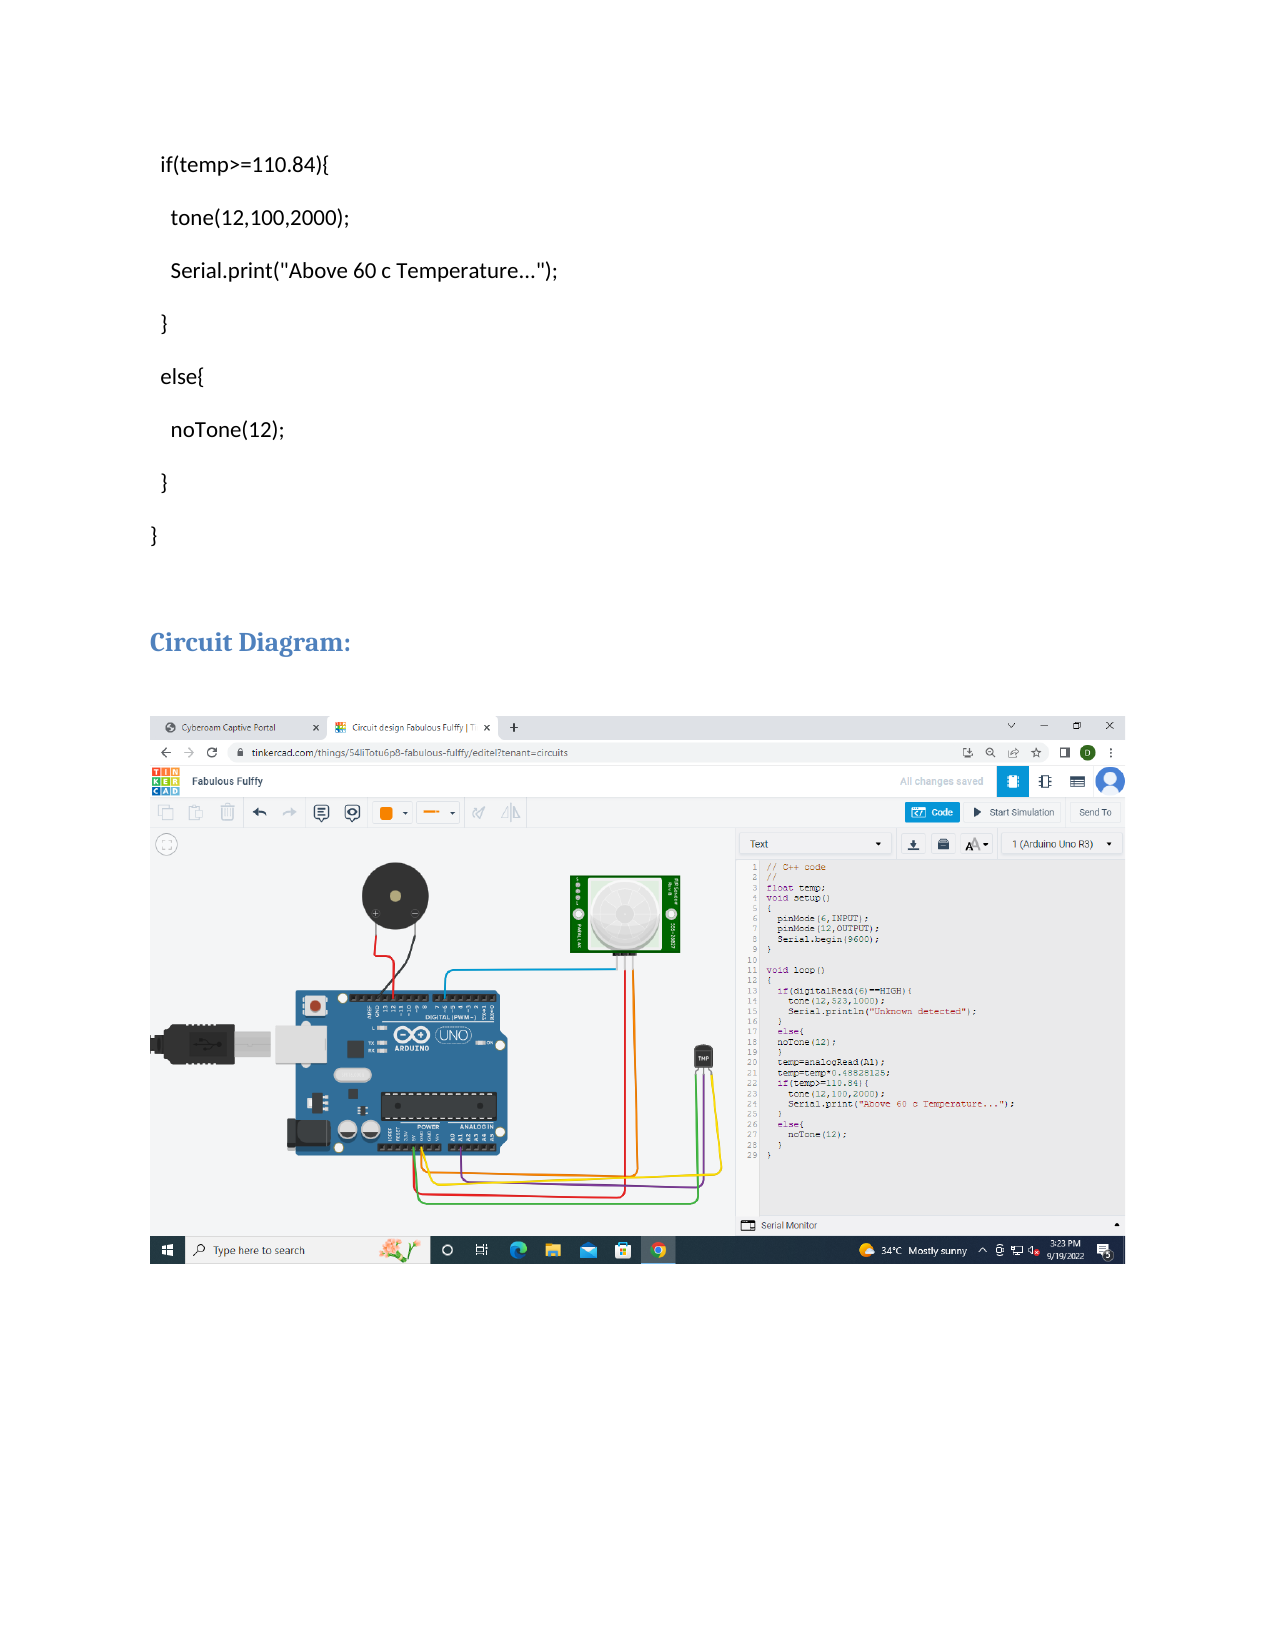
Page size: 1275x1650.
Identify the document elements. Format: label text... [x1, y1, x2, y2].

picture [150, 716, 1125, 1264]
subtitle Circuit Diagram: [150, 627, 1125, 658]
text } [150, 468, 1125, 496]
text Serial.print("Above 60 c Temperature..."); [150, 256, 1125, 284]
text } [150, 309, 1125, 337]
text else{ [150, 362, 1125, 390]
text tone(12,100,2000); [150, 203, 1125, 231]
text } [150, 521, 1125, 549]
text noTone(12); [150, 415, 1125, 443]
text if(temp>=110.84){ [150, 150, 1125, 178]
